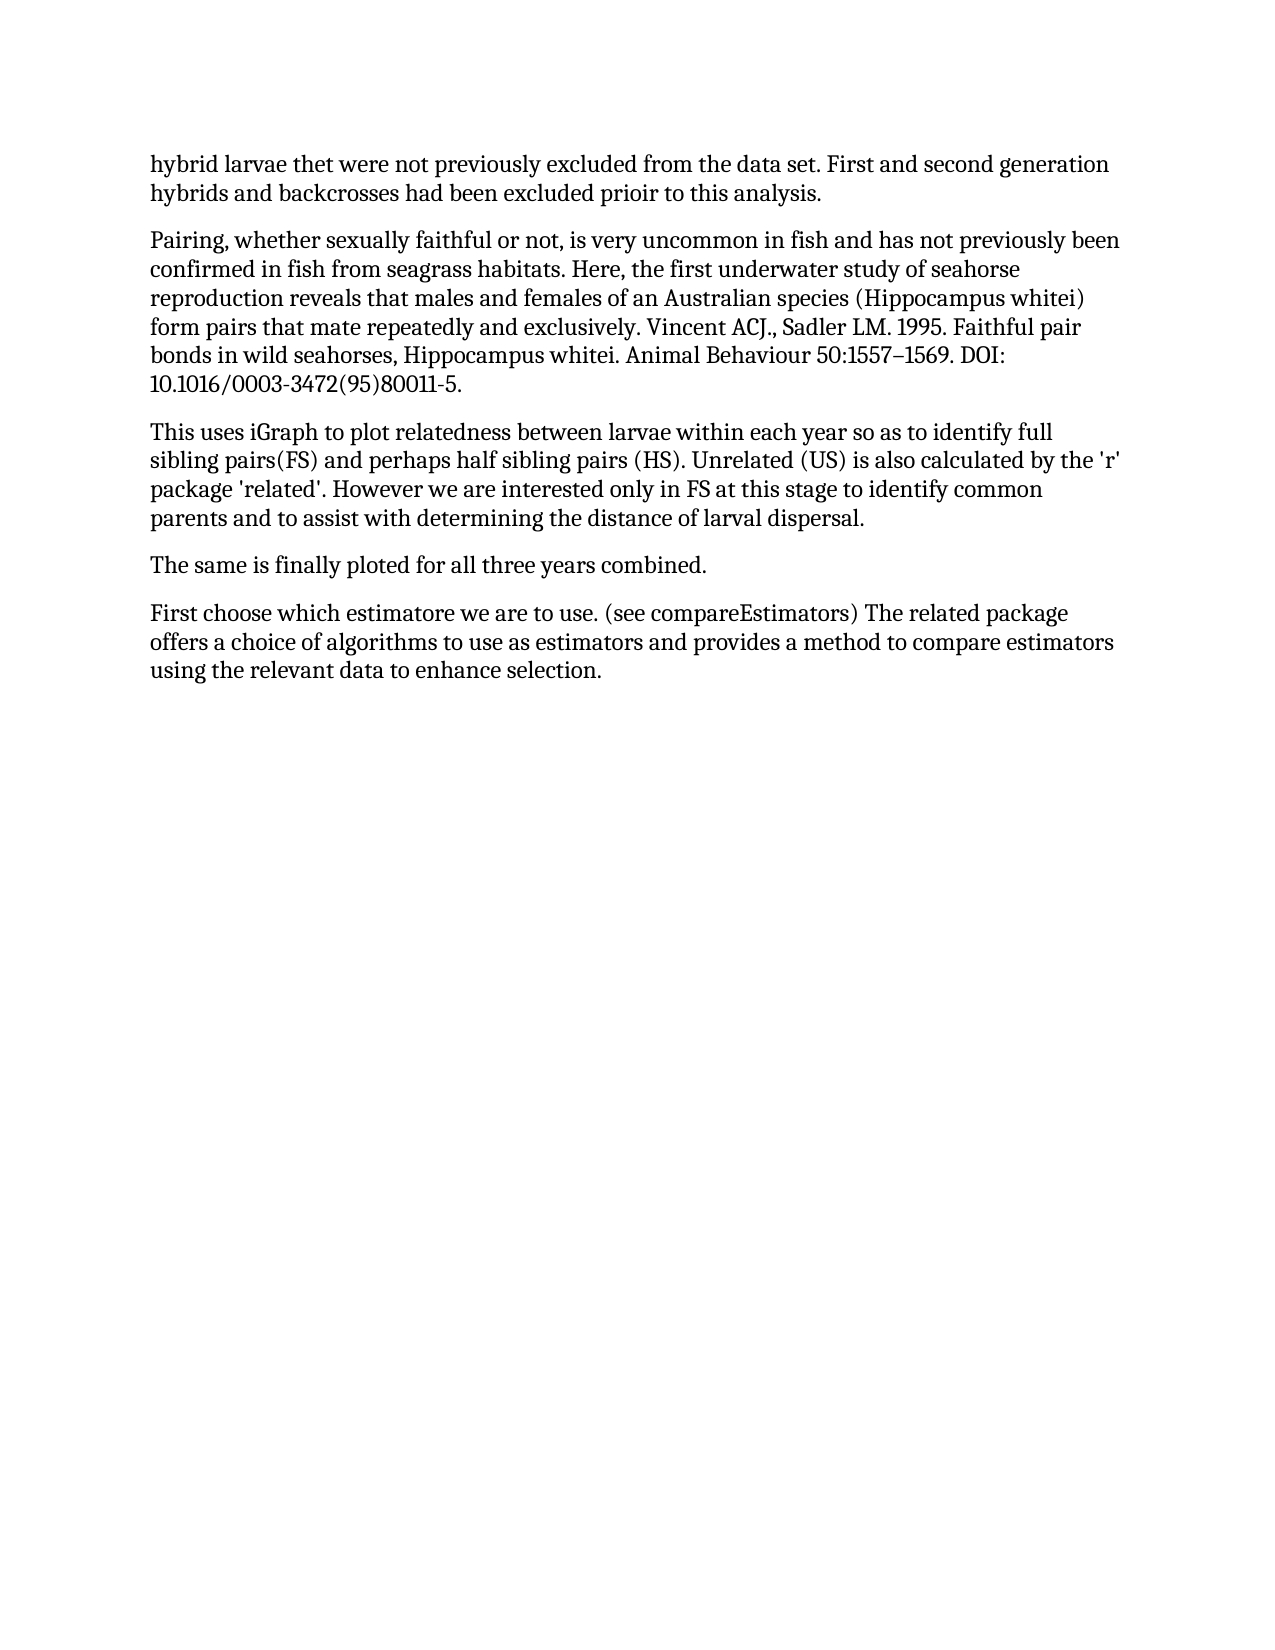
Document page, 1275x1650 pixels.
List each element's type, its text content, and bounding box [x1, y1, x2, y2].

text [150, 150, 1125, 207]
text This uses iGraph to plot relatedness between larvae within each year so as to identify full sibling pairs(FS) and perhaps half sibling pairs (HS). Unrelated (US) is also calculated by the 'r' package 'related'. However we are interested only in FS at this stage to identify common parents and to assist with determining the distance of larval dispersal. [150, 417, 1125, 532]
text First choose which estimatore we are to use. (see compareEstimators) The related package offers a choice of algorithms to use as estimators and provides a method to compare estimators using the relevant data to enhance selection. [150, 599, 1125, 685]
text Pairing, whether sexually faithful or not, is very uncommon in fish and has not previously been confirmed in fish from seagrass habitats. Here, the first underwater study of seahorse reproduction reveals that males and females of an Australian species (Hippocampus whitei) form pairs that mate repeatedly and exclusively. Vincent ACJ., Sadler LM. 1995. Faithful pair bonds in wild seahorses, Hippocampus whitei. Animal Behaviour 50:1557–1569. DOI: 10.1016/0003-3472(95)80011-5. [150, 226, 1125, 399]
text The same is finally ploted for all three years combined. [150, 551, 1125, 580]
